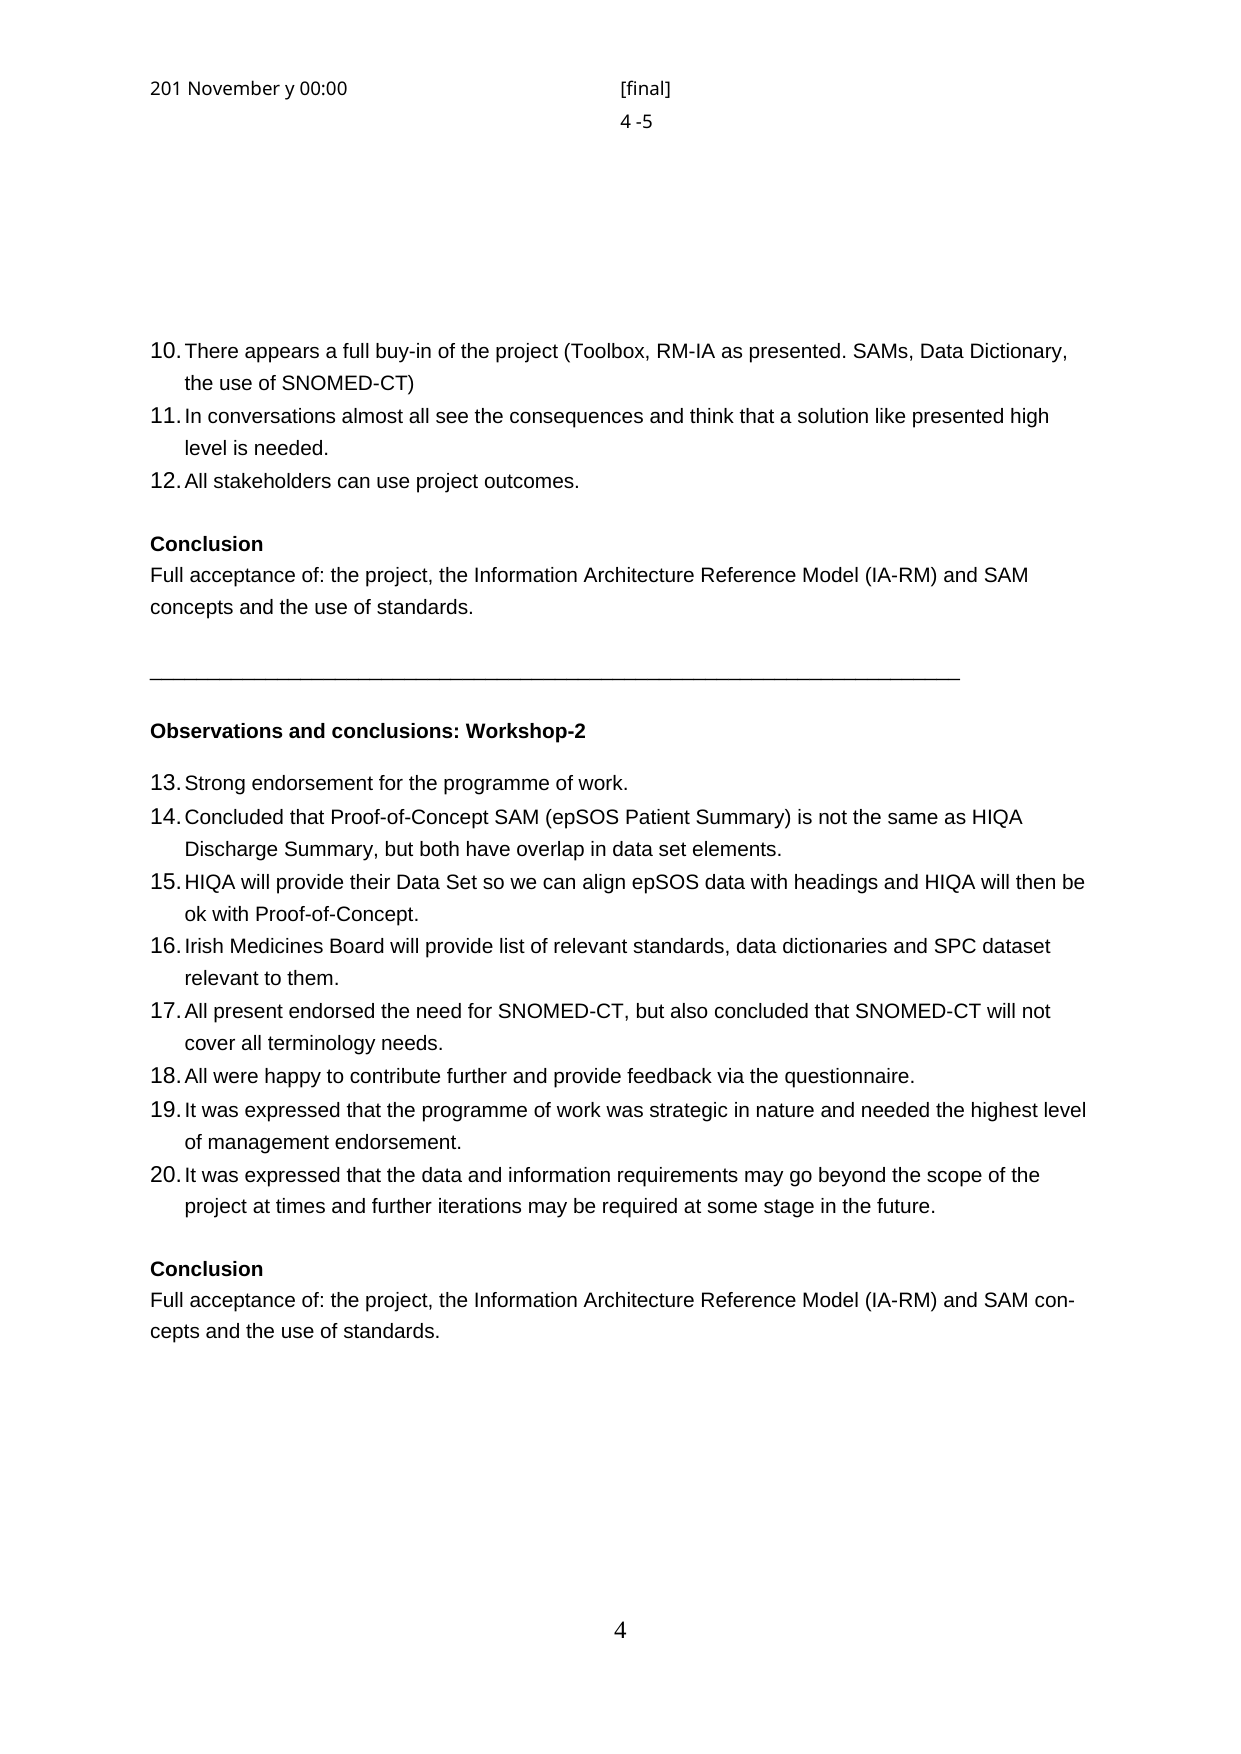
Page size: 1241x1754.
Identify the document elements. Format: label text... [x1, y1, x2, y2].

list There appears a full buy-in of the project (Toolbox, RM-IA as presented. SAMs, Data Dictionary, the use of SNOMED-CT) [150, 337, 1090, 395]
text Full acceptance of: the project, the Information Architecture Reference Model (IA-RM) and SAM concepts and the use of standards. [150, 563, 1090, 618]
subtitle Observations and conclusions: Workshop-2 [150, 719, 1090, 743]
list Irish Medicines Board will provide list of relevant standards, data dictionaries and SPC dataset relevant to them. [150, 932, 1090, 990]
list Concluded that Proof-of-Concept SAM (epSOS Patient Summary) is not the same as HIQA Discharge Summary, but both have overlap in data set elements. [150, 803, 1090, 861]
list Strong endorsement for the programme of work. [150, 769, 1090, 795]
list It was expressed that the data and information requirements may go beyond the scope of the project at times and further iterations may be required at some stage in the future. [150, 1161, 1090, 1218]
list It was expressed that the programme of work was strategic in nature and needed the highest level of management endorsement. [150, 1096, 1090, 1153]
list HIQA will provide their Data Set so we can align epSOS data with headings and HIQA will then be ok with Proof-of-Concept. [150, 868, 1090, 925]
text Full acceptance of: the project, the Information Architecture Reference Model (IA-RM) and SAM con-cepts and the use of standards. [150, 1288, 1090, 1343]
list All were happy to contribute further and provide feedback via the questionnaire. [150, 1062, 1090, 1088]
text Conclusion [150, 1257, 1090, 1281]
text ______________________________________________________________________ [150, 657, 1090, 681]
list All stakeholders can use project outcomes. [150, 467, 1090, 493]
list In conversations almost all see the consequences and think that a solution like presented high level is needed. [150, 402, 1090, 460]
list All present endorsed the need for SNOMED-CT, but also concluded that SNOMED-CT will not cover all terminology needs. [150, 997, 1090, 1055]
text Conclusion [150, 532, 1090, 556]
